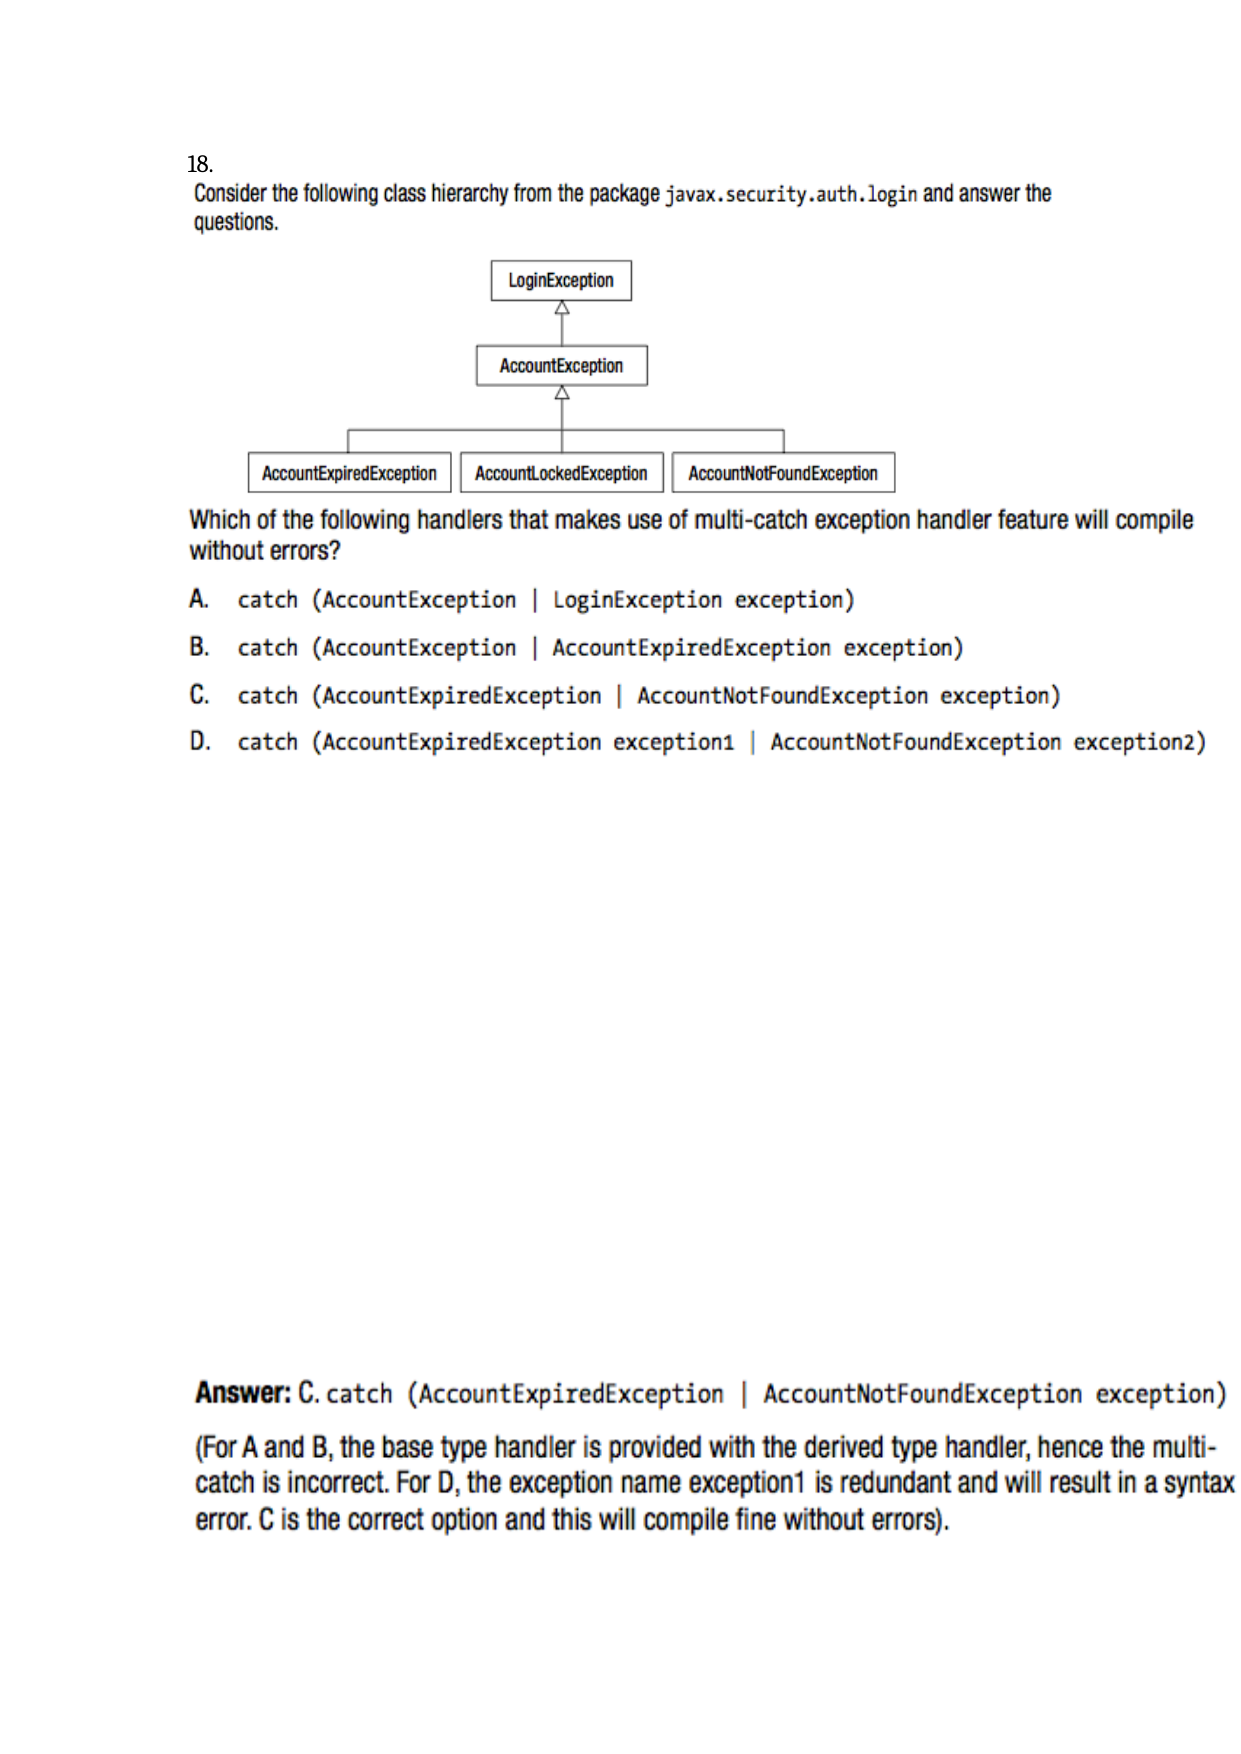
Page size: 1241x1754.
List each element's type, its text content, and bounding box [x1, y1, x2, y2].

text 18. [187, 150, 1053, 178]
picture [187, 178, 1219, 769]
picture [187, 1372, 1241, 1540]
